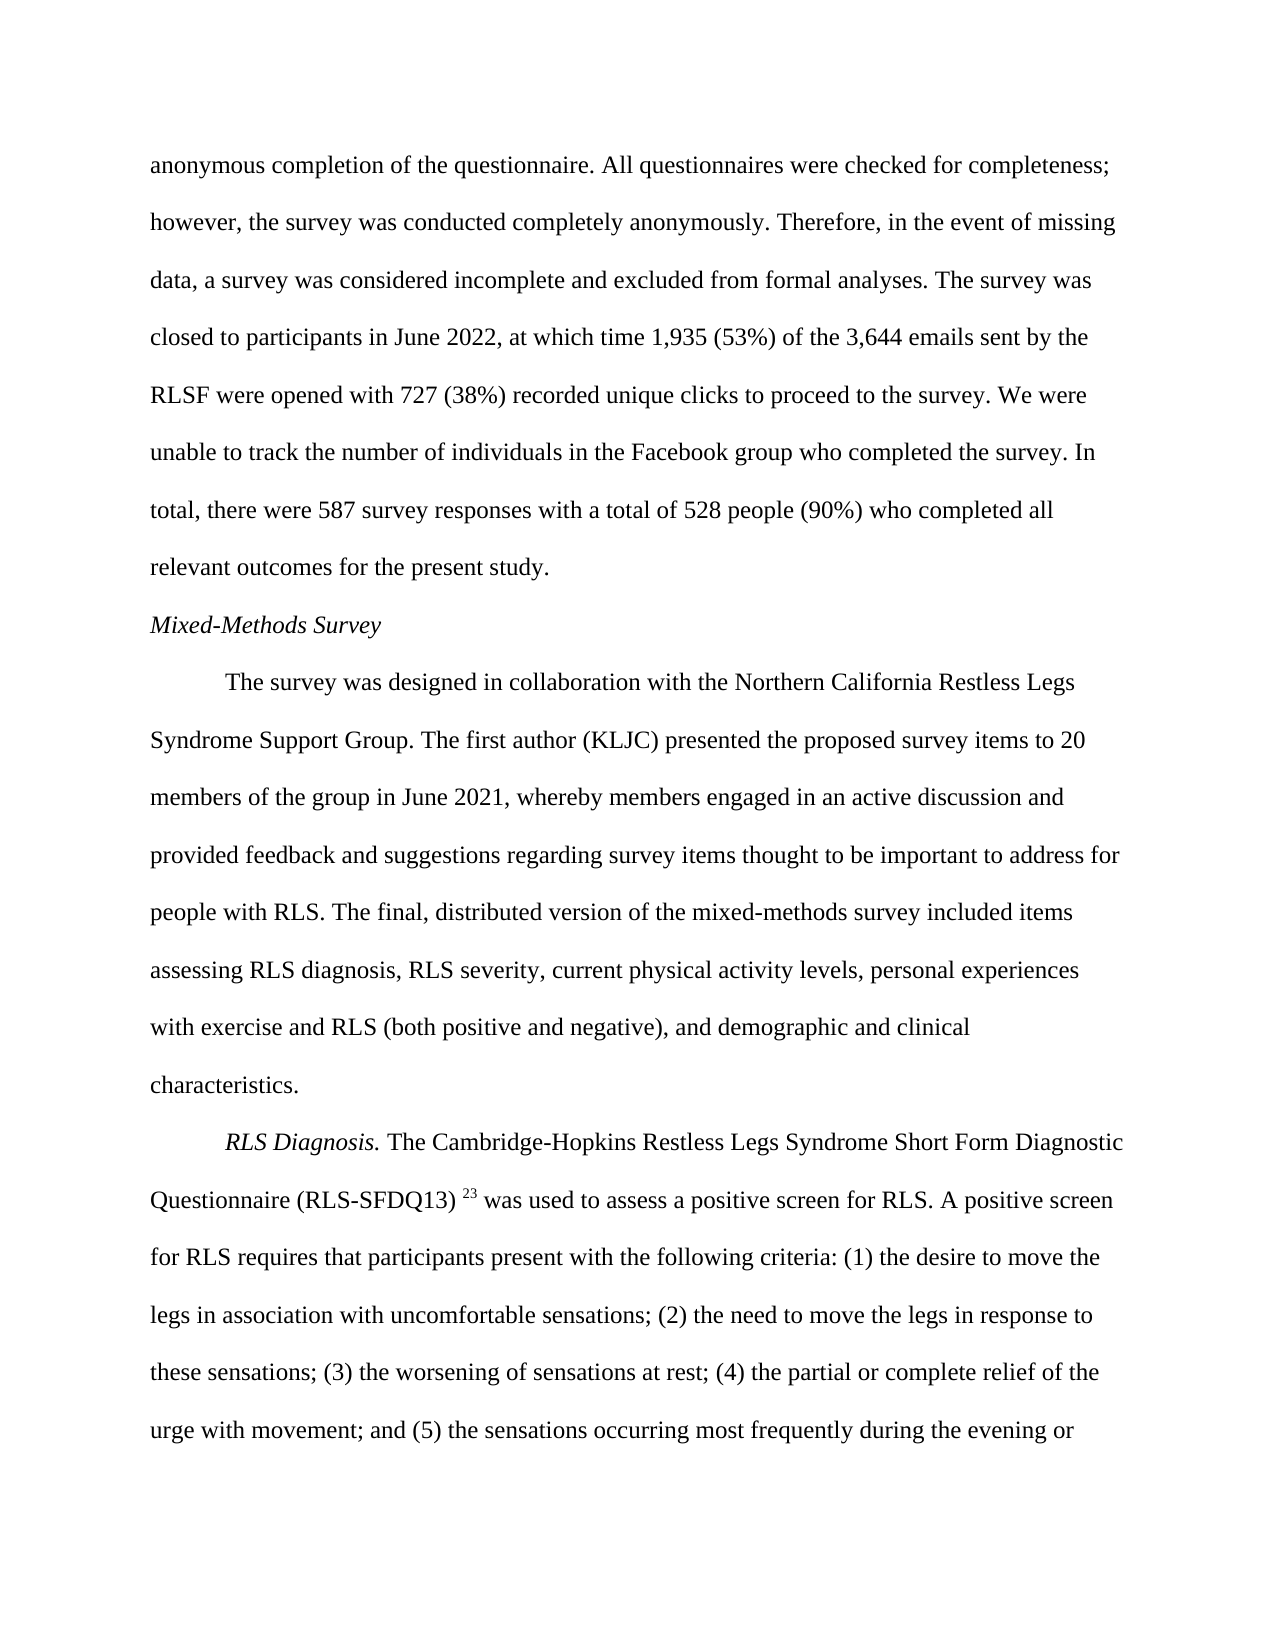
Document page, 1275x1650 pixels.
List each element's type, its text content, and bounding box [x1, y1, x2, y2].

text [150, 1127, 1125, 1444]
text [150, 150, 1125, 581]
text Mixed-Methods Survey [150, 610, 1125, 639]
text The survey was designed in collaboration with the Northern California Restless Legs Syndrome Support Group. The first author (KLJC) presented the proposed survey items to 20 members of the group in June 2021, whereby members engaged in an active discussion and provided feedback and suggestions regarding survey items thought to be important to address for people with RLS. The final, distributed version of the mixed-methods survey included items assessing RLS diagnosis, RLS severity, current physical activity levels, personal experiences with exercise and RLS (both positive and negative), and demographic and clinical characteristics. [150, 667, 1125, 1099]
